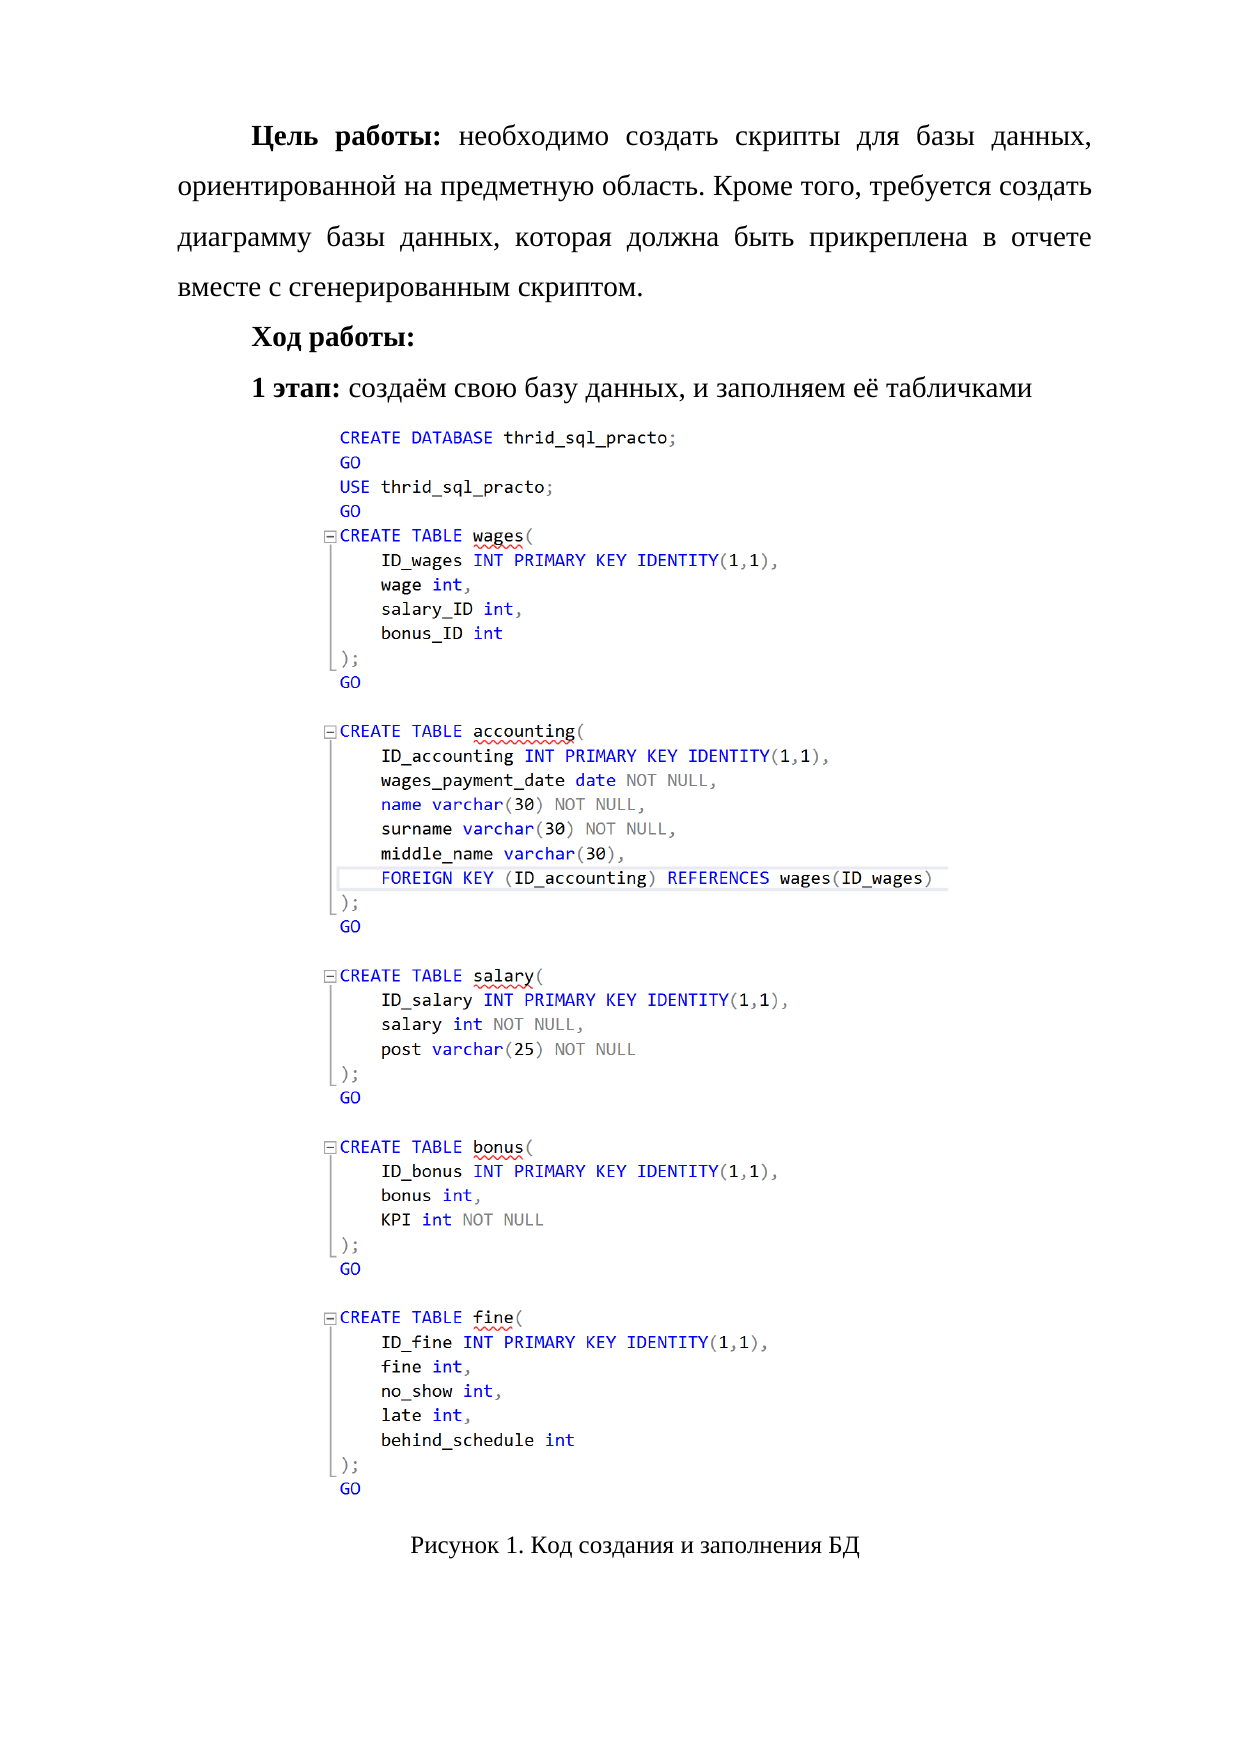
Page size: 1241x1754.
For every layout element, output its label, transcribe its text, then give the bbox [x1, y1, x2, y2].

picture [321, 420, 949, 1514]
text Ход работы: [177, 319, 1093, 353]
text 1 этап: создаём свою базу данных, и заполняем её табличками [177, 370, 1093, 403]
text Цель работы: необходимо создать скрипты для базы данных, ориентированной на предметную область. Кроме того, требуется создать диаграмму базы данных, которая должна быть прикреплена в отчете вместе с сгенерированным скриптом. [177, 118, 1093, 303]
